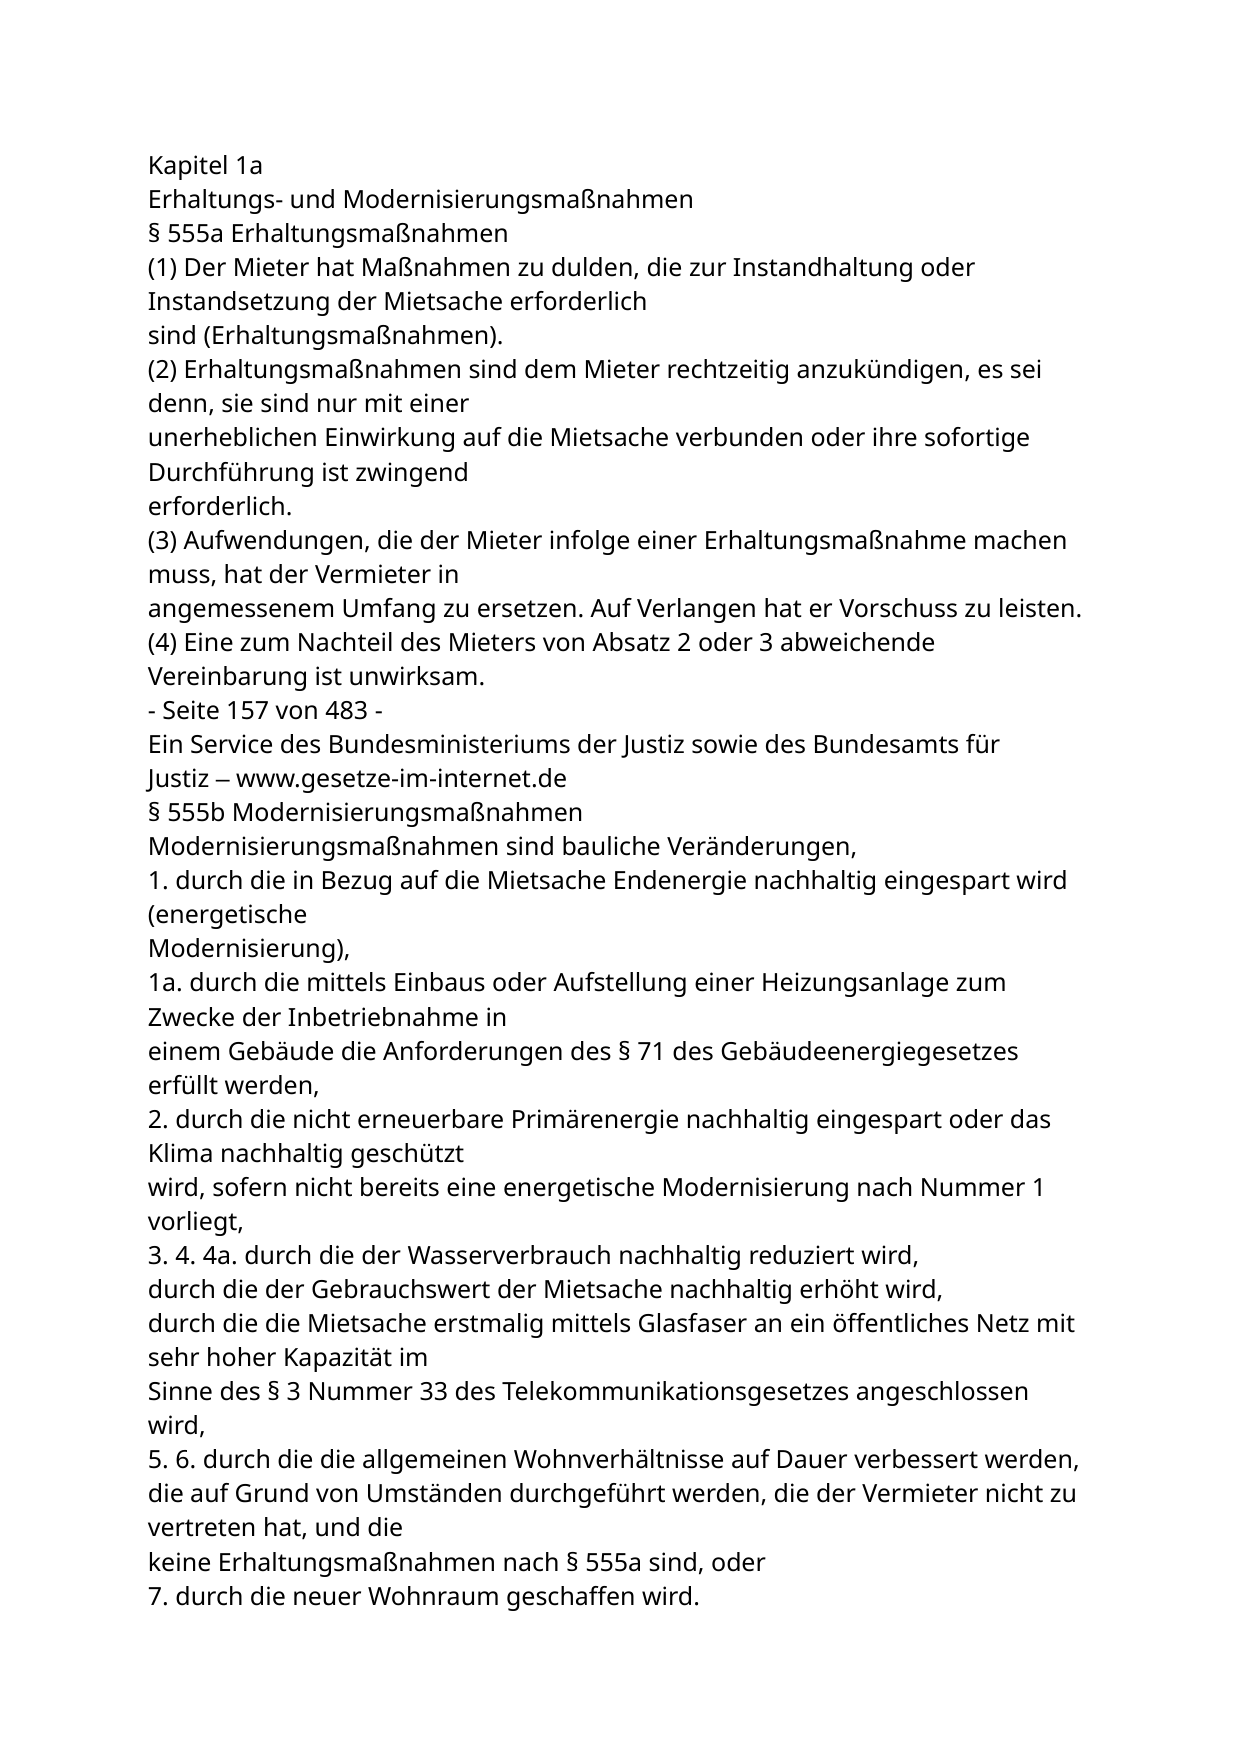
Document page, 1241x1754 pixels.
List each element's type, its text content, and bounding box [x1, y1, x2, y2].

text Kapitel 1a [148, 148, 1093, 182]
text 3. 4. 4a. durch die der Wasserverbrauch nachhaltig reduziert wird, [148, 1238, 1093, 1272]
text 5. 6. durch die die allgemeinen Wohnverhältnisse auf Dauer verbessert werden, [148, 1442, 1093, 1476]
text 1a. durch die mittels Einbaus oder Aufstellung einer Heizungsanlage zum Zwecke der Inbetriebnahme in [148, 965, 1093, 1033]
text § 555a Erhaltungsmaßnahmen [148, 216, 1093, 250]
text angemessenem Umfang zu ersetzen. Auf Verlangen hat er Vorschuss zu leisten. [148, 590, 1093, 624]
text Sinne des § 3 Nummer 33 des Telekommunikationsgesetzes angeschlossen wird, [148, 1374, 1093, 1442]
text erforderlich. [148, 488, 1093, 522]
text durch die die Mietsache erstmalig mittels Glasfaser an ein öffentliches Netz mit sehr hoher Kapazität im [148, 1306, 1093, 1374]
text unerheblichen Einwirkung auf die Mietsache verbunden oder ihre sofortige Durchführung ist zwingend [148, 420, 1093, 488]
text durch die der Gebrauchswert der Mietsache nachhaltig erhöht wird, [148, 1272, 1093, 1306]
text - Seite 157 von 483 - [148, 693, 1093, 727]
text Justiz ‒ www.gesetze-im-internet.de [148, 761, 1093, 795]
text 1. durch die in Bezug auf die Mietsache Endenergie nachhaltig eingespart wird (energetische [148, 863, 1093, 931]
text Modernisierungsmaßnahmen sind bauliche Veränderungen, [148, 829, 1093, 863]
text 2. durch die nicht erneuerbare Primärenergie nachhaltig eingespart oder das Klima nachhaltig geschützt [148, 1101, 1093, 1169]
text (2) Erhaltungsmaßnahmen sind dem Mieter rechtzeitig anzukündigen, es sei denn, sie sind nur mit einer [148, 352, 1093, 420]
text wird, sofern nicht bereits eine energetische Modernisierung nach Nummer 1 vorliegt, [148, 1169, 1093, 1238]
text Modernisierung), [148, 931, 1093, 965]
text Ein Service des Bundesministeriums der Justiz sowie des Bundesamts für [148, 727, 1093, 761]
text 7. durch die neuer Wohnraum geschaffen wird. [148, 1578, 1093, 1612]
text (4) Eine zum Nachteil des Mieters von Absatz 2 oder 3 abweichende Vereinbarung ist unwirksam. [148, 624, 1093, 693]
text (1) Der Mieter hat Maßnahmen zu dulden, die zur Instandhaltung oder Instandsetzung der Mietsache erforderlich [148, 250, 1093, 318]
text keine Erhaltungsmaßnahmen nach § 555a sind, oder [148, 1544, 1093, 1578]
text einem Gebäude die Anforderungen des § 71 des Gebäudeenergiegesetzes erfüllt werden, [148, 1033, 1093, 1101]
text die auf Grund von Umständen durchgeführt werden, die der Vermieter nicht zu vertreten hat, und die [148, 1476, 1093, 1544]
text Erhaltungs- und Modernisierungsmaßnahmen [148, 182, 1093, 216]
text (3) Aufwendungen, die der Mieter infolge einer Erhaltungsmaßnahme machen muss, hat der Vermieter in [148, 522, 1093, 590]
text sind (Erhaltungsmaßnahmen). [148, 318, 1093, 352]
text § 555b Modernisierungsmaßnahmen [148, 795, 1093, 829]
